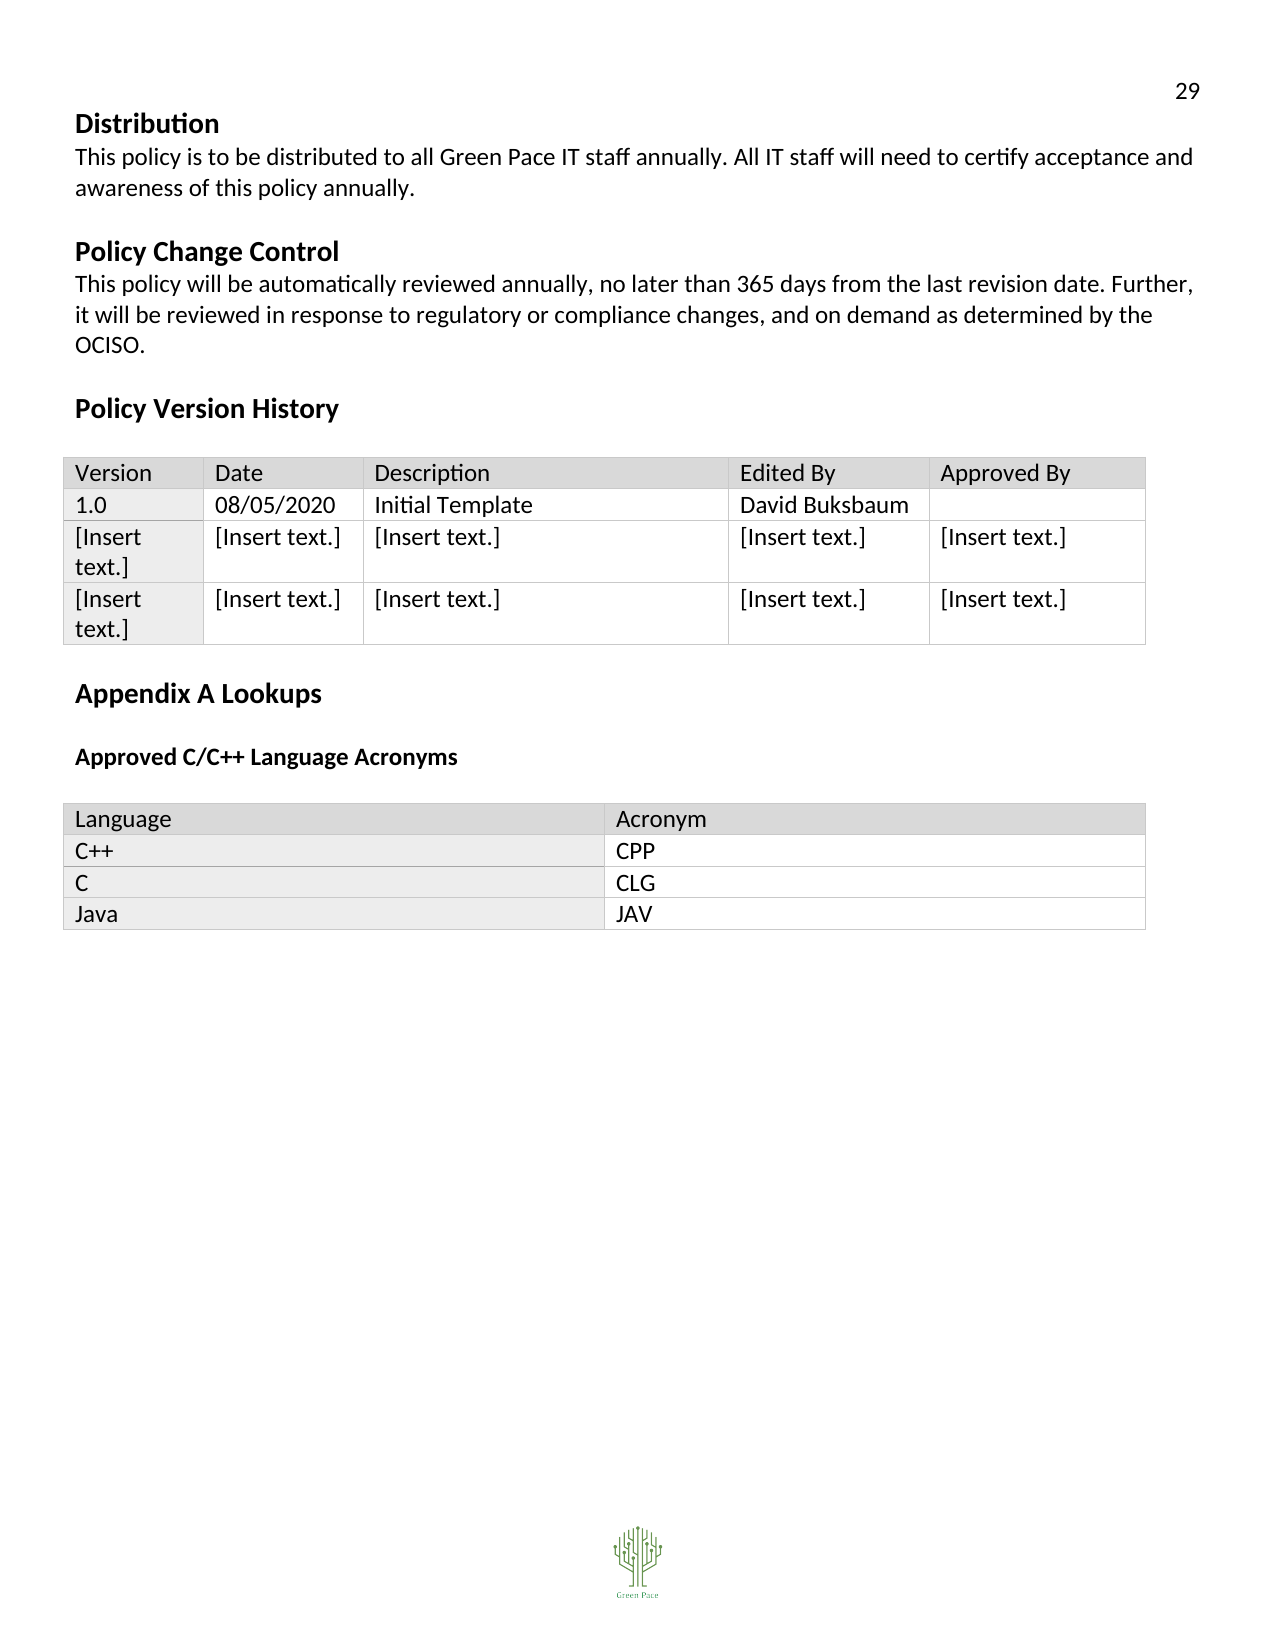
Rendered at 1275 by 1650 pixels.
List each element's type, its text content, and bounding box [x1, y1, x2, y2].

table_cell [930, 489, 1145, 520]
table_cell [Insert text.] [729, 583, 929, 644]
text This policy is to be distributed to all Green Pace IT staff annually. All IT staff will need to certify acceptance and awareness of this policy annually. [75, 141, 1200, 202]
table_cell [Insert text.] [930, 583, 1145, 644]
table_cell David Buksbaum [729, 489, 929, 520]
subtitle Policy Change Control [75, 233, 1200, 268]
table_cell C [64, 867, 604, 897]
table_header Version [64, 458, 203, 488]
table_cell [Insert text.] [729, 521, 929, 582]
table_header Language [64, 804, 604, 834]
text This policy will be automatically reviewed annually, no later than 365 days from the last revision date. Further, it will be reviewed in response to regulatory or compliance changes, and on demand as determined by the OCISO. [75, 268, 1200, 360]
subtitle Appendix A Lookups [75, 675, 1200, 711]
table_cell C++ [64, 835, 604, 866]
table_cell JAV [605, 898, 1145, 929]
table_cell CLG [605, 867, 1145, 897]
table_cell [Insert text.] [364, 583, 728, 644]
table_cell [Insert text.] [204, 583, 363, 644]
table_header Approved By [930, 458, 1145, 488]
table_header Edited By [729, 458, 929, 488]
table_cell [Insert text.] [364, 521, 728, 582]
picture [605, 1521, 670, 1606]
table_cell [Insert text.] [930, 521, 1145, 582]
table_cell [Insert text.] [64, 583, 203, 644]
subtitle Policy Version History [75, 390, 1200, 426]
subtitle Distribution [75, 106, 1200, 141]
table_header Acronym [605, 804, 1145, 834]
table_cell CPP [605, 835, 1145, 866]
table_cell Initial Template [364, 489, 728, 520]
table_header Date [204, 458, 363, 488]
table_cell [Insert text.] [204, 521, 363, 582]
table_cell 1.0 [64, 489, 203, 520]
table_header Description [364, 458, 728, 488]
subtitle Approved C/C++ Language Acronyms [75, 742, 1200, 772]
table_cell 08/05/2020 [204, 489, 363, 520]
table_cell [Insert text.] [64, 521, 203, 582]
table_cell Java [64, 898, 604, 929]
